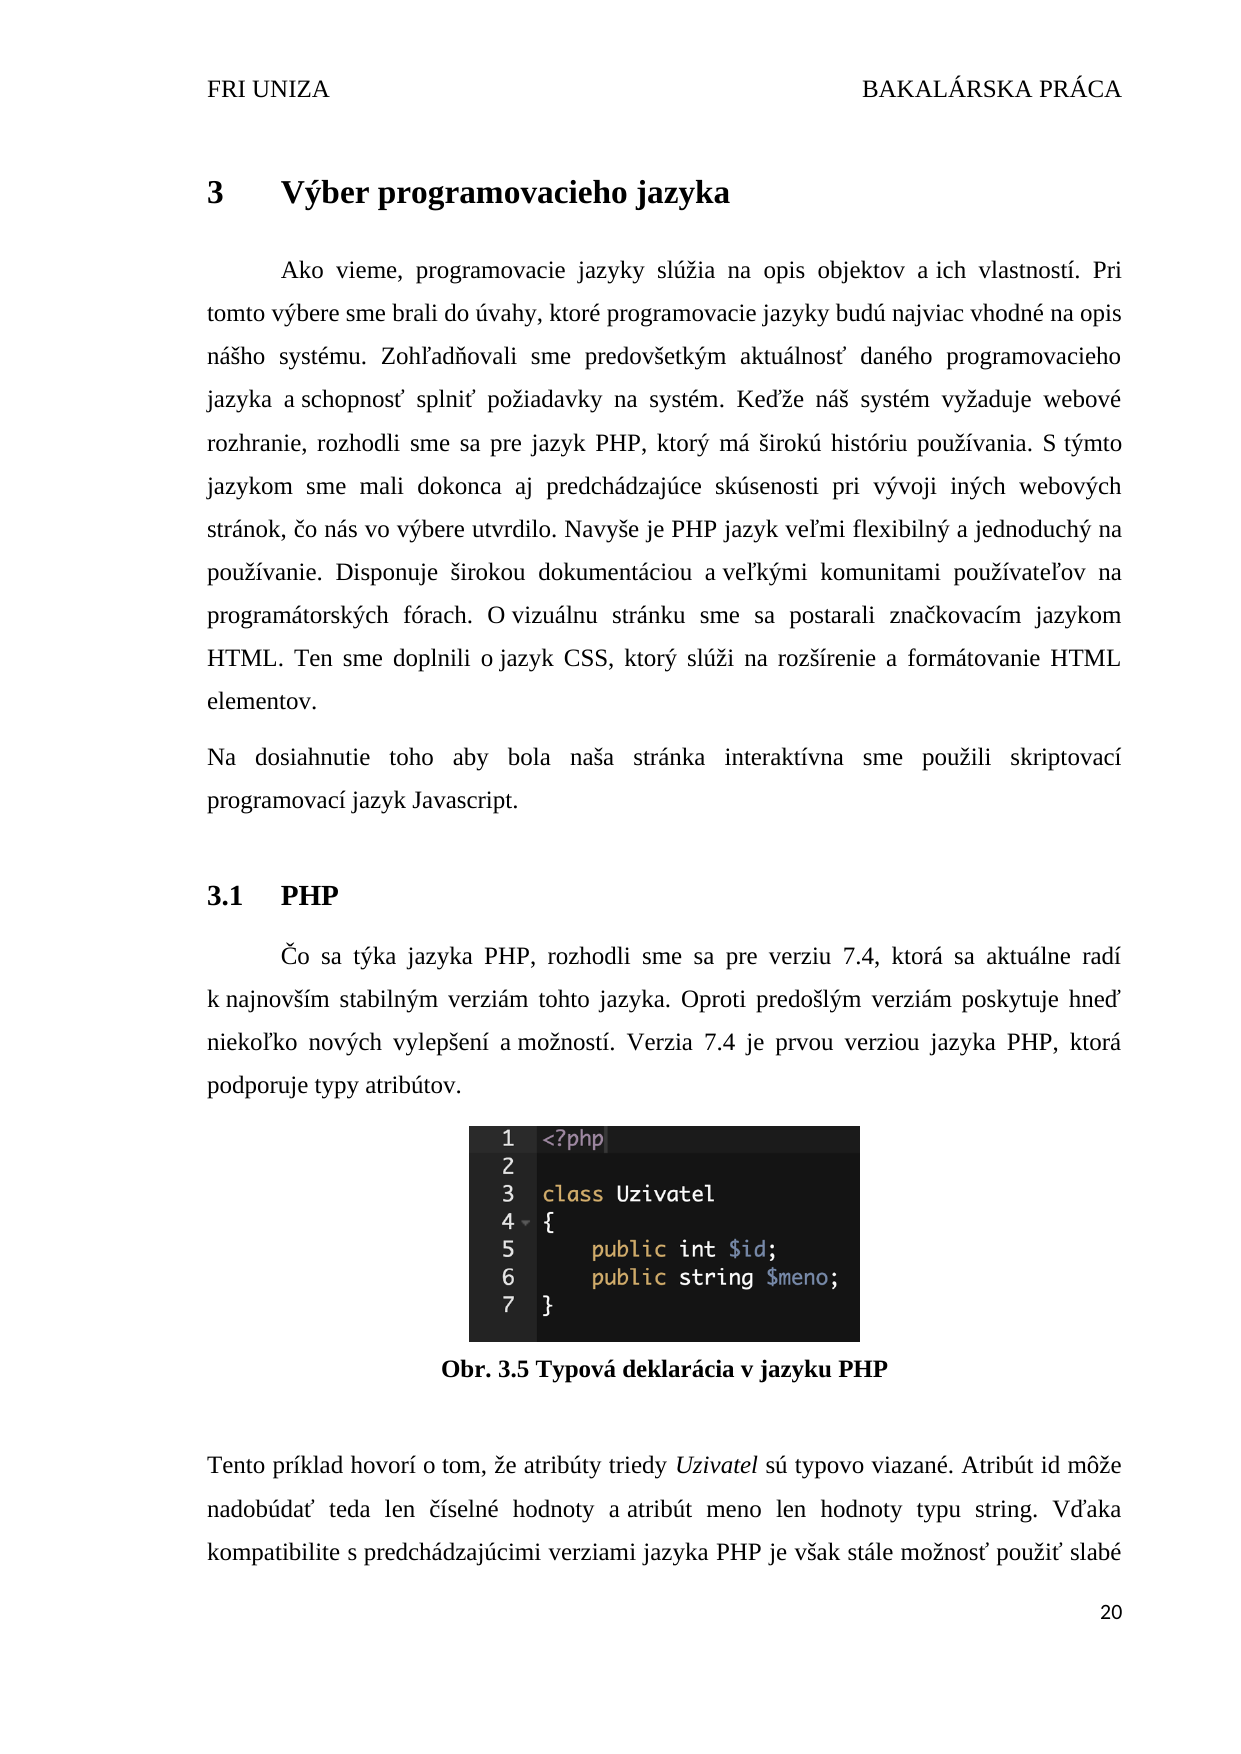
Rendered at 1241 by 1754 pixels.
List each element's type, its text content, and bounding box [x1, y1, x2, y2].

picture [469, 1126, 860, 1342]
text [207, 1451, 1122, 1566]
text Na dosiahnutie toho aby bola naša stránka interaktívna sme použili skriptovací programovací jazyk Javascript. [207, 742, 1122, 814]
text Ako vieme, programovacie jazyky slúžia na opis objektov a ich vlastností. Pri tomto výbere sme brali do úvahy, ktoré programovacie jazyky budú najviac vhodné na opis nášho systému. Zohľadňovali sme predovšetkým aktuálnosť daného programovacieho jazyka a schopnosť splniť požiadavky na systém. Keďže náš systém vyžaduje webové rozhranie, rozhodli sme sa pre jazyk PHP, ktorý má širokú históriu používania. S týmto jazykom sme mali dokonca aj predchádzajúce skúsenosti pri vývoji iných webových stránok, čo nás vo výbere utvrdilo. Navyše je PHP jazyk veľmi flexibilný a jednoduchý na používanie. Disponuje širokou dokumentáciou a veľkými komunitami používateľov na programátorských fórach. O vizuálnu stránku sme sa postarali značkovacím jazykom HTML. Ten sme doplnili o jazyk CSS, ktorý slúži na rozšírenie a formátovanie HTML elementov. [207, 255, 1122, 715]
subtitle PHP [207, 878, 1122, 912]
text Čo sa týka jazyka PHP, rozhodli sme sa pre verziu 7.4, ktorá sa aktuálne radí k najnovším stabilným verziám tohto jazyka. Oproti predošlým verziám poskytuje hneď niekoľko nových vylepšení a možností. Verzia 7.4 je prvou verziou jazyka PHP, ktorá podporuje typy atribútov. [207, 941, 1122, 1099]
subtitle Výber programovacieho jazyka [207, 173, 1122, 211]
